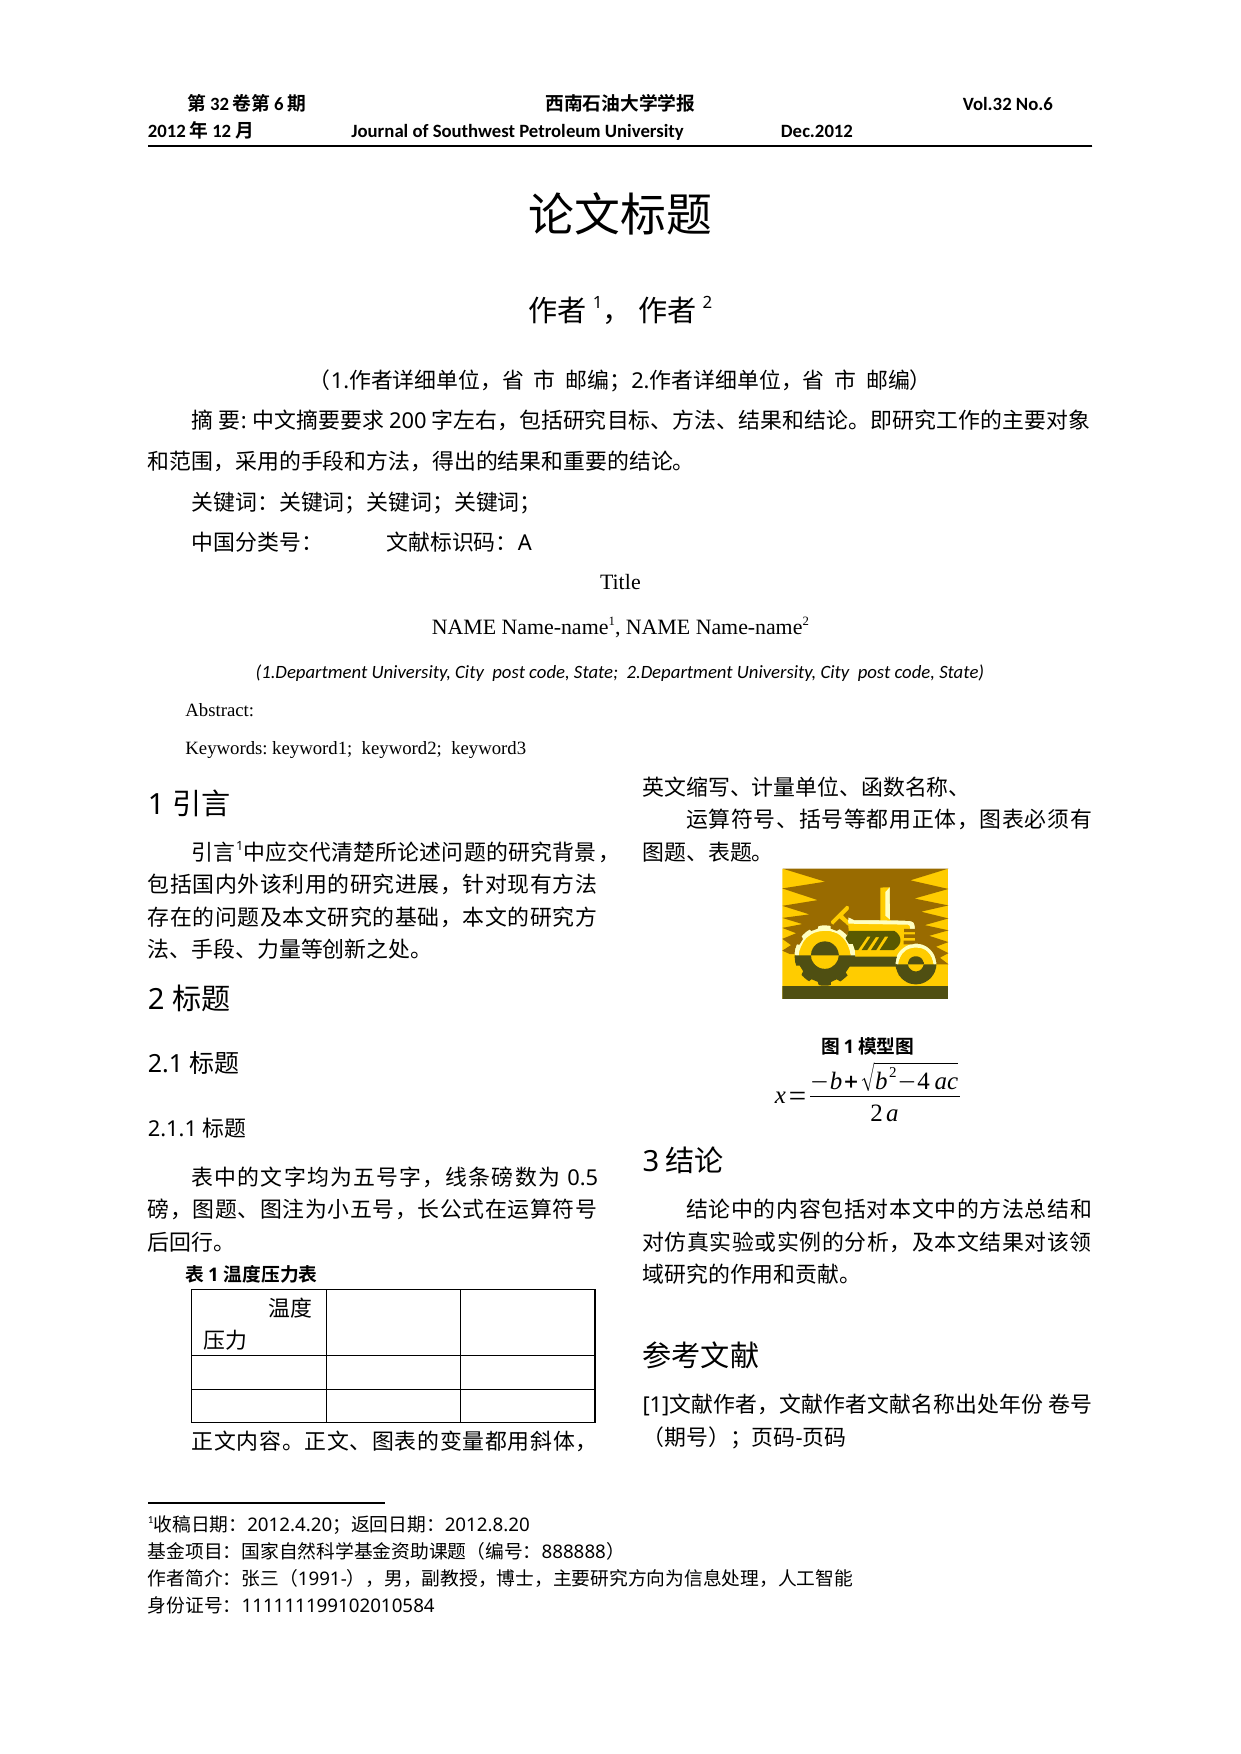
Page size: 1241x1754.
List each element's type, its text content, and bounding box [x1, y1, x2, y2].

text (1.Department University, City post code, State; 2.Department University, City post code, State) [148, 655, 1092, 688]
table_cell [461, 1356, 594, 1389]
text [1]文献作者，文献作者文献名称出处年份 卷号（期号）；页码-页码 [642, 1387, 1092, 1452]
text 表中的文字均为五号字，线条磅数为0.5磅，图题、图注为小五号，长公式在运算符号后回行。 [148, 1159, 598, 1257]
text 运算符号、括号等都用正体，图表必须有图题、表题。 [642, 802, 1092, 867]
text 2.1 标题 [148, 1029, 598, 1094]
text 图1模型图 [642, 1029, 1092, 1062]
text NAME Name-name1, NAME Name-name2 [148, 610, 1092, 643]
text 正文内容。正文、图表的变量都用斜体，英文缩写、计量单位、函数名称、 [642, 769, 1092, 802]
text 关键词：关键词；关键词；关键词； [148, 484, 1092, 517]
table_header 温度 压力 [192, 1290, 326, 1355]
table_header [327, 1290, 460, 1355]
text 引言中应交代清楚所论述问题的研究背景，包括国内外该利用的研究进展，针对现有方法存在的问题及本文研究的基础，本文的研究方法、手段、力量等创新之处。 [148, 834, 598, 964]
text 摘 要: 中文摘要要求200字左右，包括研究目标、方法、结果和结论。即研究工作的主要对象和范围，采用的手段和方法，得出的结果和重要的结论。 [148, 403, 1092, 476]
text 2.1.1 标题 [148, 1110, 598, 1143]
text Keywords: keyword1; keyword2; keyword3 [148, 731, 1092, 764]
text 参考文献 [642, 1322, 1092, 1387]
table_cell [192, 1356, 326, 1389]
text 正文内容。正文、图表的变量都用斜体，英文缩写、计量单位、函数名称、 [148, 1423, 598, 1456]
text 论文标题 [148, 163, 1092, 260]
table_cell [461, 1390, 594, 1422]
text 2 标题 [148, 964, 598, 1029]
table_cell [192, 1390, 326, 1422]
text Abstract: [148, 693, 1092, 726]
text 表1 温度压力表 [148, 1257, 598, 1289]
text 结论中的内容包括对本文中的方法总结和对仿真实验或实例的分析，及本文结果对该领域研究的作用和贡献。 [642, 1192, 1092, 1289]
table_cell [327, 1356, 460, 1389]
table_cell [327, 1390, 460, 1422]
text 作者1， 作者2 [148, 277, 1092, 342]
text 1 引言 [148, 769, 598, 834]
text （1.作者详细单位，省 市 邮编；2.作者详细单位，省 市 邮编） [148, 363, 1092, 395]
text Title [148, 565, 1092, 598]
text 3结论 [642, 1127, 1092, 1192]
text 中国分类号： 文献标识码：A [148, 525, 1092, 557]
table_header [461, 1290, 594, 1355]
